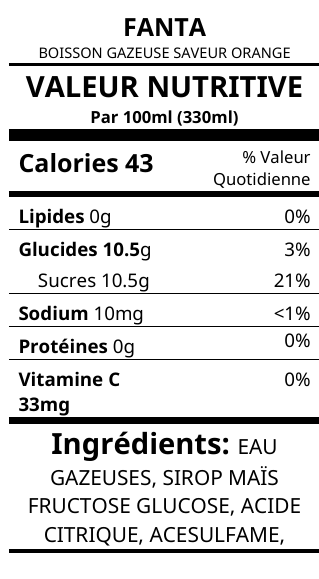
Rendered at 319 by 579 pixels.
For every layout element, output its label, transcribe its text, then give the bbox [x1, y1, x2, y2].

table_cell Protéines 0g [9, 327, 181, 359]
table_header FANTA BOISSON GAZEUSE SAVEUR ORANGE [9, 3, 319, 63]
table_cell Glucides 10.5g [9, 230, 181, 262]
table_cell Lipides 0g [9, 197, 181, 229]
table_cell VALEUR NUTRITIVE Par 100ml (330ml) [9, 66, 319, 129]
table_cell Vitamine C 33mg [9, 360, 181, 417]
table_cell <1% [181, 294, 319, 326]
table_cell Sodium 10mg [9, 294, 181, 326]
table_cell 0% [181, 360, 319, 417]
table_cell 3% [181, 230, 319, 262]
table_cell 0% [181, 197, 319, 229]
table_cell Calories 43 [9, 141, 181, 191]
table_cell 21% [181, 262, 319, 293]
table_cell Sucres 10.5g [9, 262, 181, 293]
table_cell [9, 424, 319, 548]
table_cell 0% [181, 327, 319, 359]
table_cell % Valeur Quotidienne [181, 141, 319, 191]
